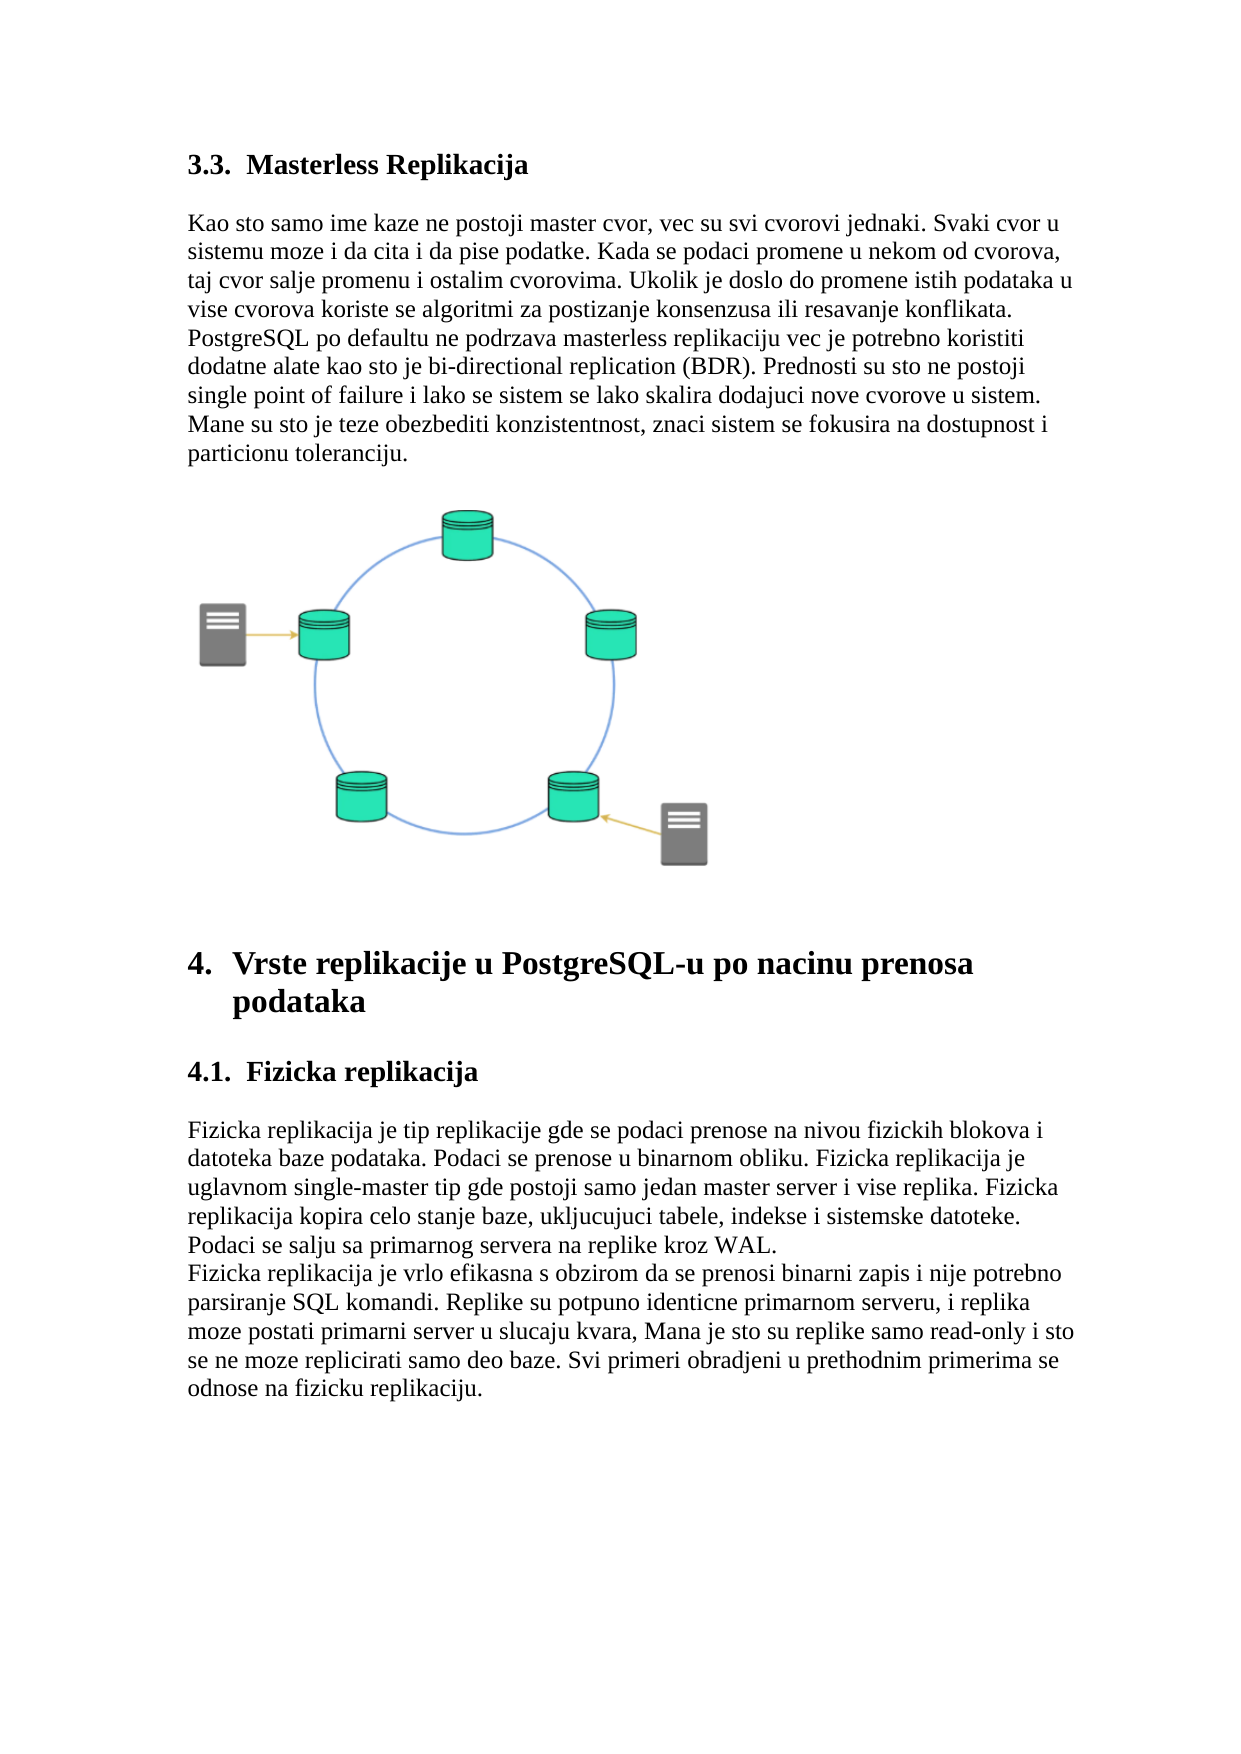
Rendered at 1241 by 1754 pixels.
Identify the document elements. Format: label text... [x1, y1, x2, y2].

picture [187, 495, 719, 879]
text PostgreSQL po defaultu ne podrzava masterless replikaciju vec je potrebno koristiti dodatne alate kao sto je bi-directional replication (BDR). Prednosti su sto ne postoji single point of failure i lako se sistem se lako skalira dodajuci nove cvorove u sistem. Mane su sto je teze obezbediti konzistentnost, znaci sistem se fokusira na dostupnost i particionu toleranciju. [187, 323, 1083, 466]
text Kao sto samo ime kaze ne postoji master cvor, vec su svi cvorovi jednaki. Svaki cvor u sistemu moze i da cita i da pise podatke. Kada se podaci promene u nekom od cvorova, taj cvor salje promenu i ostalim cvorovima. Ukolik je doslo do promene istih podataka u vise cvorova koriste se algoritmi za postizanje konsenzusa ili resavanje konflikata. [187, 208, 1083, 323]
text Fizicka replikacija je tip replikacije gde se podaci prenose na nivou fizickih blokova i datoteka baze podataka. Podaci se prenose u binarnom obliku. Fizicka replikacija je uglavnom single-master tip gde postoji samo jedan master server i vise replika. Fizicka replikacija kopira celo stanje baze, ukljucujuci tabele, indekse i sistemske datoteke. Podaci se salju sa primarnog servera na replike kroz WAL. [187, 1115, 1083, 1258]
subtitle Masterless Replikacija [187, 147, 1083, 181]
subtitle Fizicka replikacija [187, 1054, 1083, 1088]
list Fizicka replikacija je vrlo efikasna s obzirom da se prenosi binarni zapis i nije potrebno parsiranje SQL komandi. Replike su potpuno identicne primarnom serveru, i replika moze postati primarni server u slucaju kvara, Mana je sto su replike samo read-only i sto se ne moze replicirati samo deo baze. Svi primeri obradjeni u prethodnim primerima se odnose na fizicku replikaciju. [187, 1258, 1083, 1402]
subtitle Vrste replikacije u PostgreSQL-u po nacinu prenosa podataka [187, 943, 1083, 1020]
